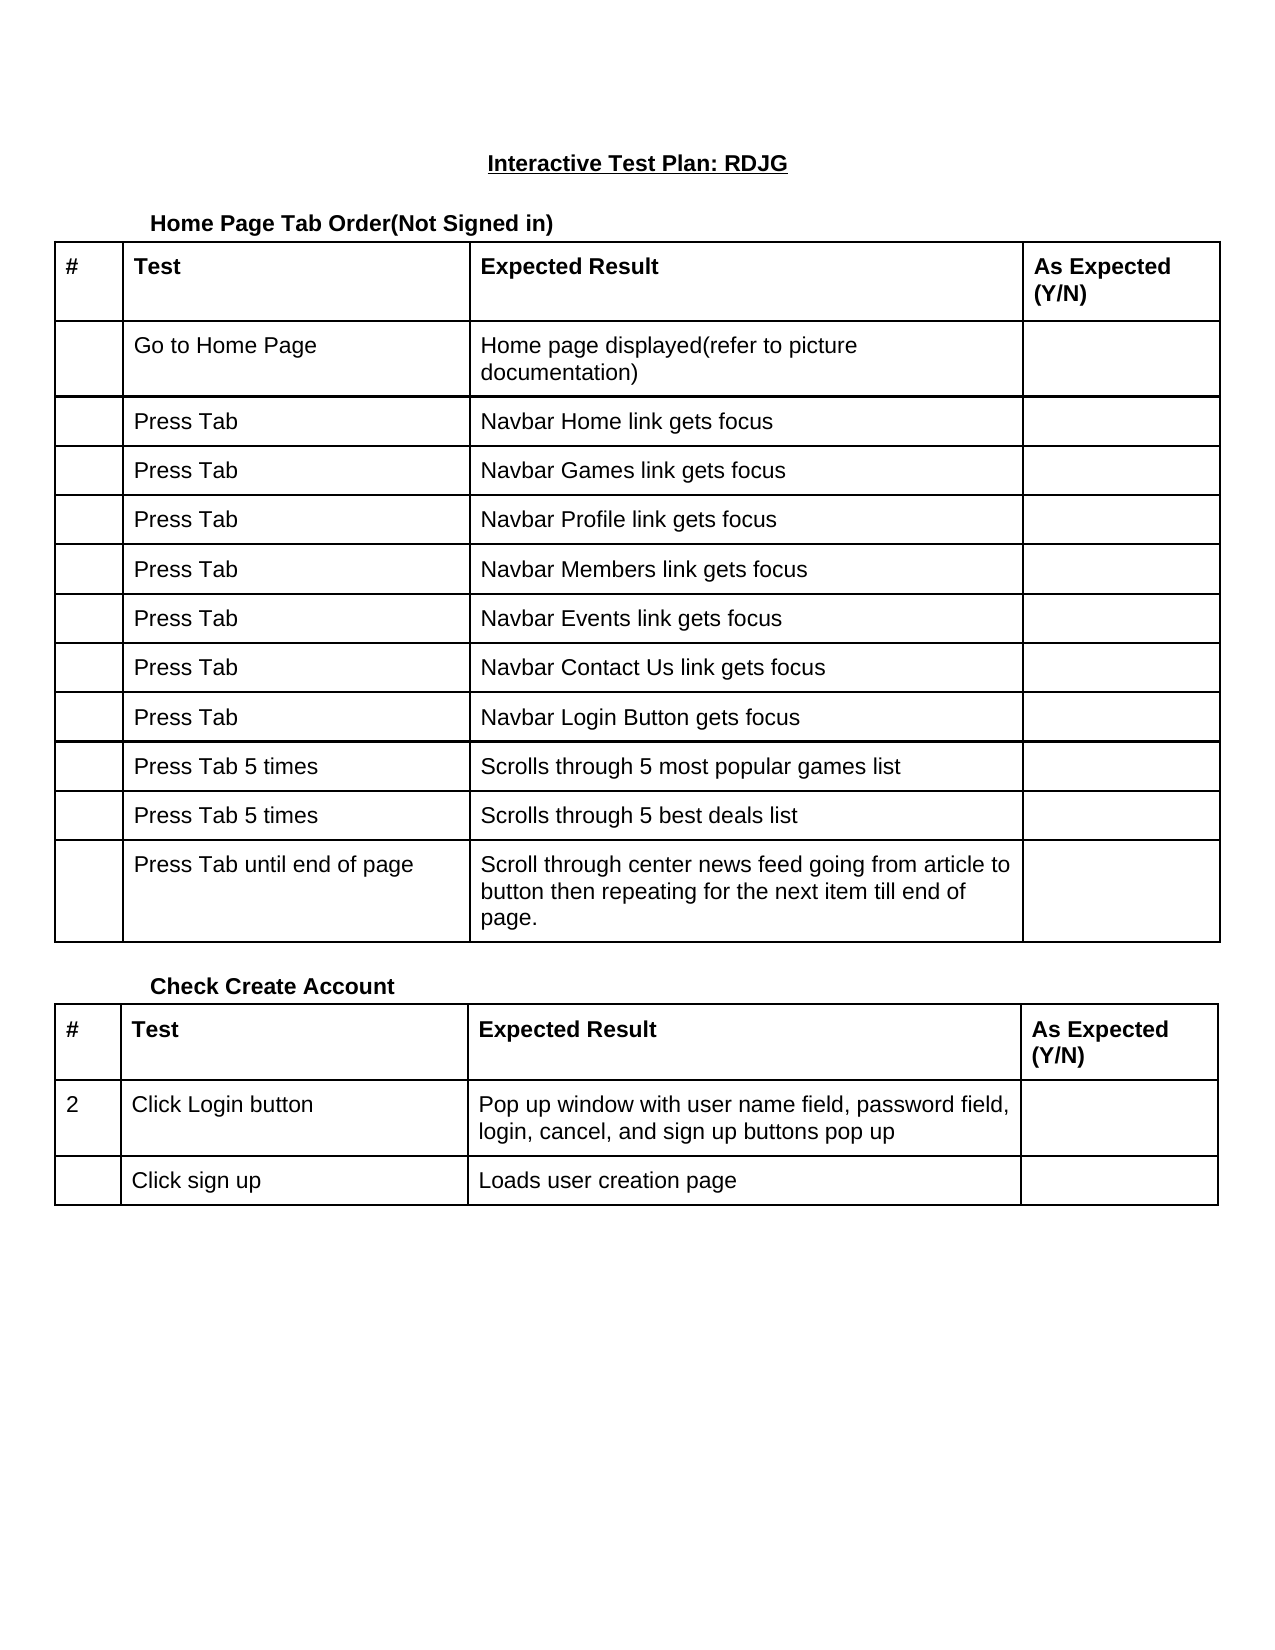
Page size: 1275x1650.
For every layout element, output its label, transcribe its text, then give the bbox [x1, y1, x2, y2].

table_header Expected Result [471, 243, 1022, 320]
table_cell [56, 496, 122, 543]
table_cell [56, 595, 122, 642]
table_cell Press Tab 5 times [124, 792, 469, 839]
table_cell [1024, 792, 1219, 839]
table_cell [56, 841, 122, 941]
text Home Page Tab Order(Not Signed in) [150, 210, 1125, 237]
table_cell Navbar Login Button gets focus [471, 693, 1022, 740]
table_cell Navbar Members link gets focus [471, 545, 1022, 592]
table_header As Expected (Y/N) [1024, 243, 1219, 320]
table_header Expected Result [469, 1005, 1020, 1079]
table_cell [1022, 1157, 1217, 1204]
table_header As Expected (Y/N) [1022, 1005, 1217, 1079]
table_cell [1022, 1081, 1217, 1154]
table_cell Navbar Games link gets focus [471, 447, 1022, 494]
table_cell Scrolls through 5 most popular games list [471, 743, 1022, 789]
table_cell Navbar Home link gets focus [471, 398, 1022, 445]
table_cell Press Tab [124, 693, 469, 740]
table_cell Press Tab until end of page [124, 841, 469, 941]
table_header Test [122, 1005, 467, 1079]
table_cell Click sign up [122, 1157, 467, 1204]
table_header Test [124, 243, 469, 320]
table_cell Pop up window with user name field, password field, login, cancel, and sign up buttons pop up [469, 1081, 1020, 1154]
table_cell Press Tab [124, 595, 469, 642]
table_cell [56, 693, 122, 740]
table_cell [1024, 595, 1219, 642]
table_cell Loads user creation page [469, 1157, 1020, 1204]
table_cell Press Tab 5 times [124, 743, 469, 789]
table_cell [1024, 644, 1219, 691]
table_cell [56, 792, 122, 839]
table_cell [1024, 545, 1219, 592]
table_cell [56, 447, 122, 494]
table_cell Scrolls through 5 best deals list [471, 792, 1022, 839]
table_cell Press Tab [124, 496, 469, 543]
table_cell [56, 1157, 120, 1204]
table_cell [1024, 693, 1219, 740]
table_header # [56, 243, 122, 320]
text Check Create Account [150, 973, 1125, 999]
table_cell [1024, 447, 1219, 494]
table_cell Click Login button [122, 1081, 467, 1154]
table_cell Home page displayed(refer to picture documentation) [471, 322, 1022, 395]
table_cell [1024, 841, 1219, 941]
table_cell Press Tab [124, 644, 469, 691]
table_cell Navbar Profile link gets focus [471, 496, 1022, 543]
table_cell Press Tab [124, 398, 469, 445]
table_cell Press Tab [124, 545, 469, 592]
table_cell [1024, 398, 1219, 445]
table_cell Navbar Contact Us link gets focus [471, 644, 1022, 691]
table_cell [56, 322, 122, 395]
table_header # [56, 1005, 120, 1079]
table_cell Press Tab [124, 447, 469, 494]
table_cell Go to Home Page [124, 322, 469, 395]
table_cell Navbar Events link gets focus [471, 595, 1022, 642]
table_cell [1024, 743, 1219, 789]
table_cell 2 [56, 1081, 120, 1154]
table_cell [56, 644, 122, 691]
table_cell [56, 398, 122, 445]
table_cell Scroll through center news feed going from article to button then repeating for the next item till end of page. [471, 841, 1022, 941]
table_cell [1024, 322, 1219, 395]
table_cell [56, 743, 122, 789]
text Interactive Test Plan: RDJG [150, 150, 1125, 176]
table_cell [56, 545, 122, 592]
table_cell [1024, 496, 1219, 543]
